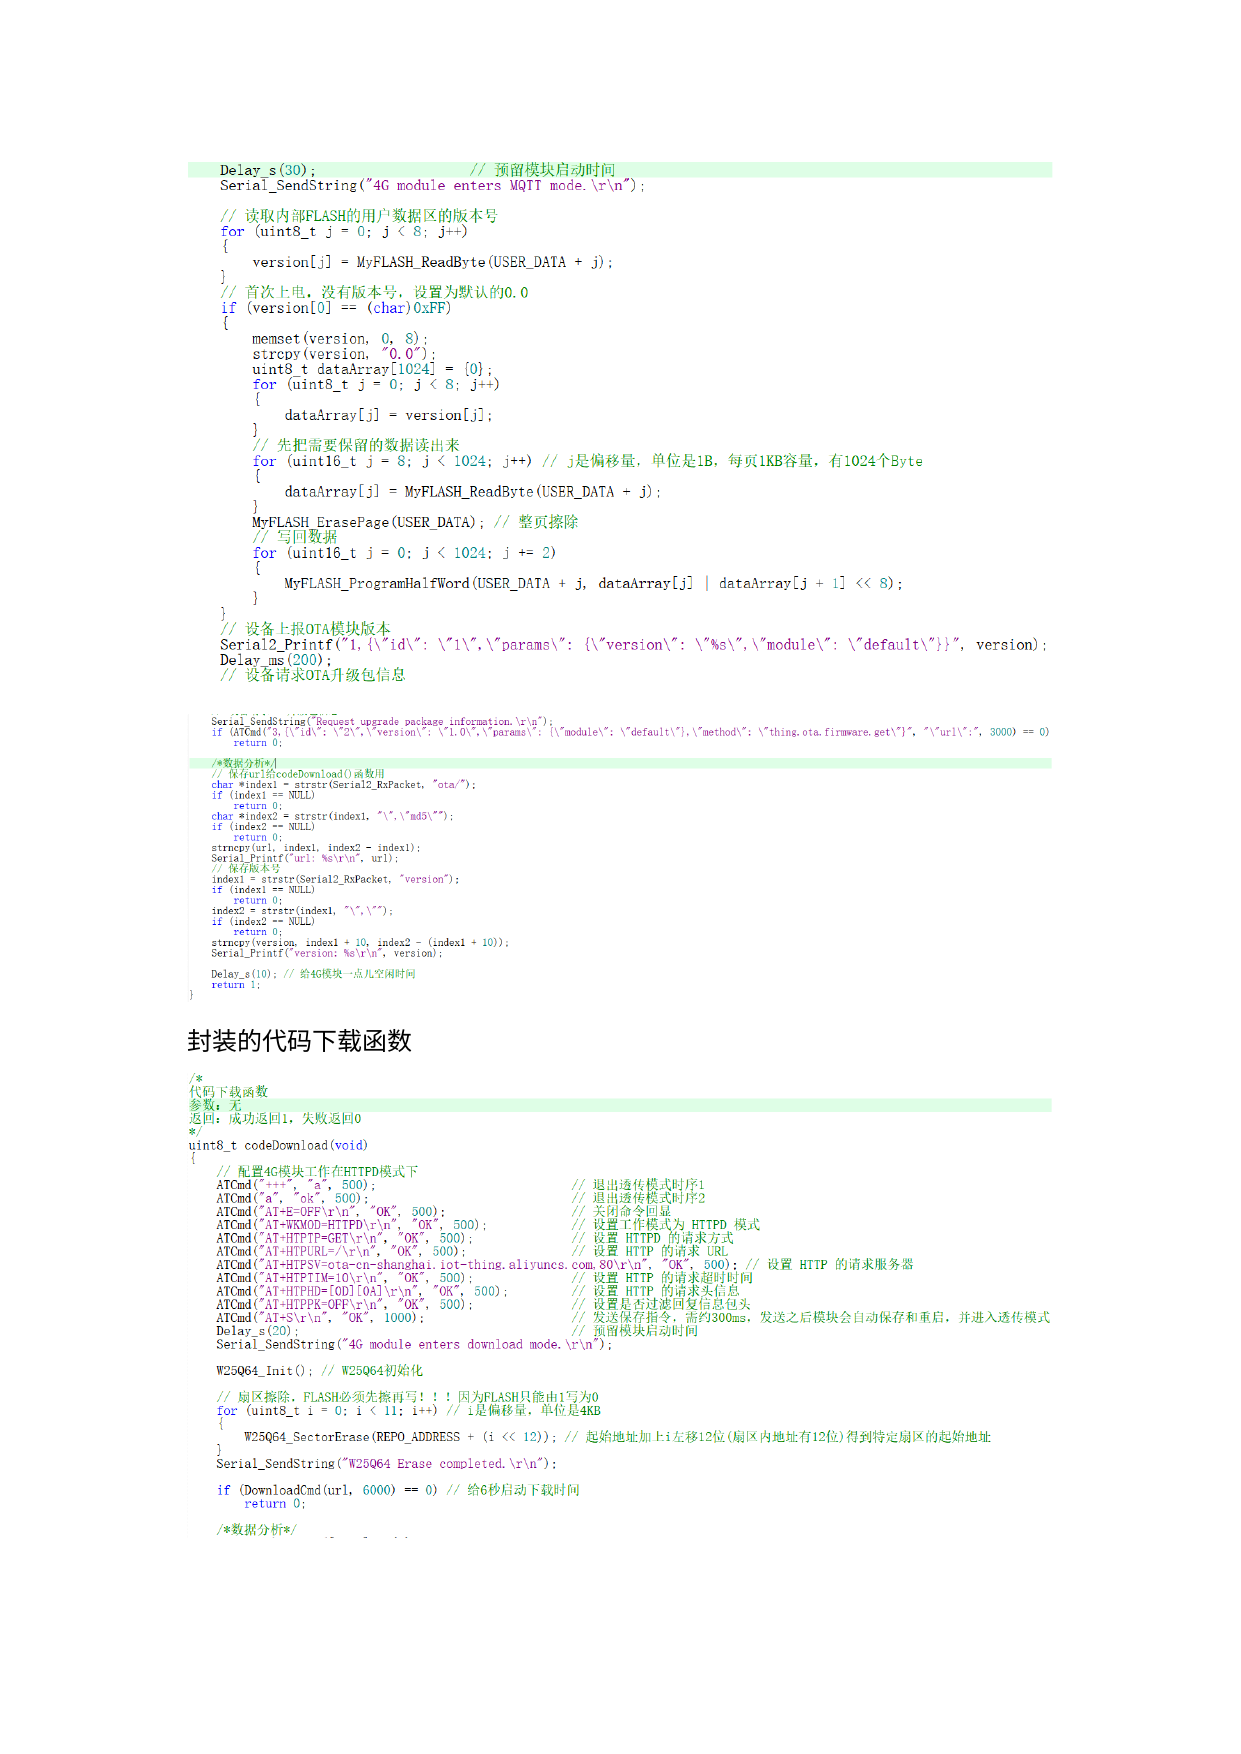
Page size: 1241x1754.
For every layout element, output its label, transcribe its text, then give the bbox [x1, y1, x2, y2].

text 封装的代码下载函数 [187, 1007, 1053, 1072]
picture [187, 714, 1052, 1002]
picture [187, 162, 1053, 683]
picture [187, 1072, 1052, 1538]
